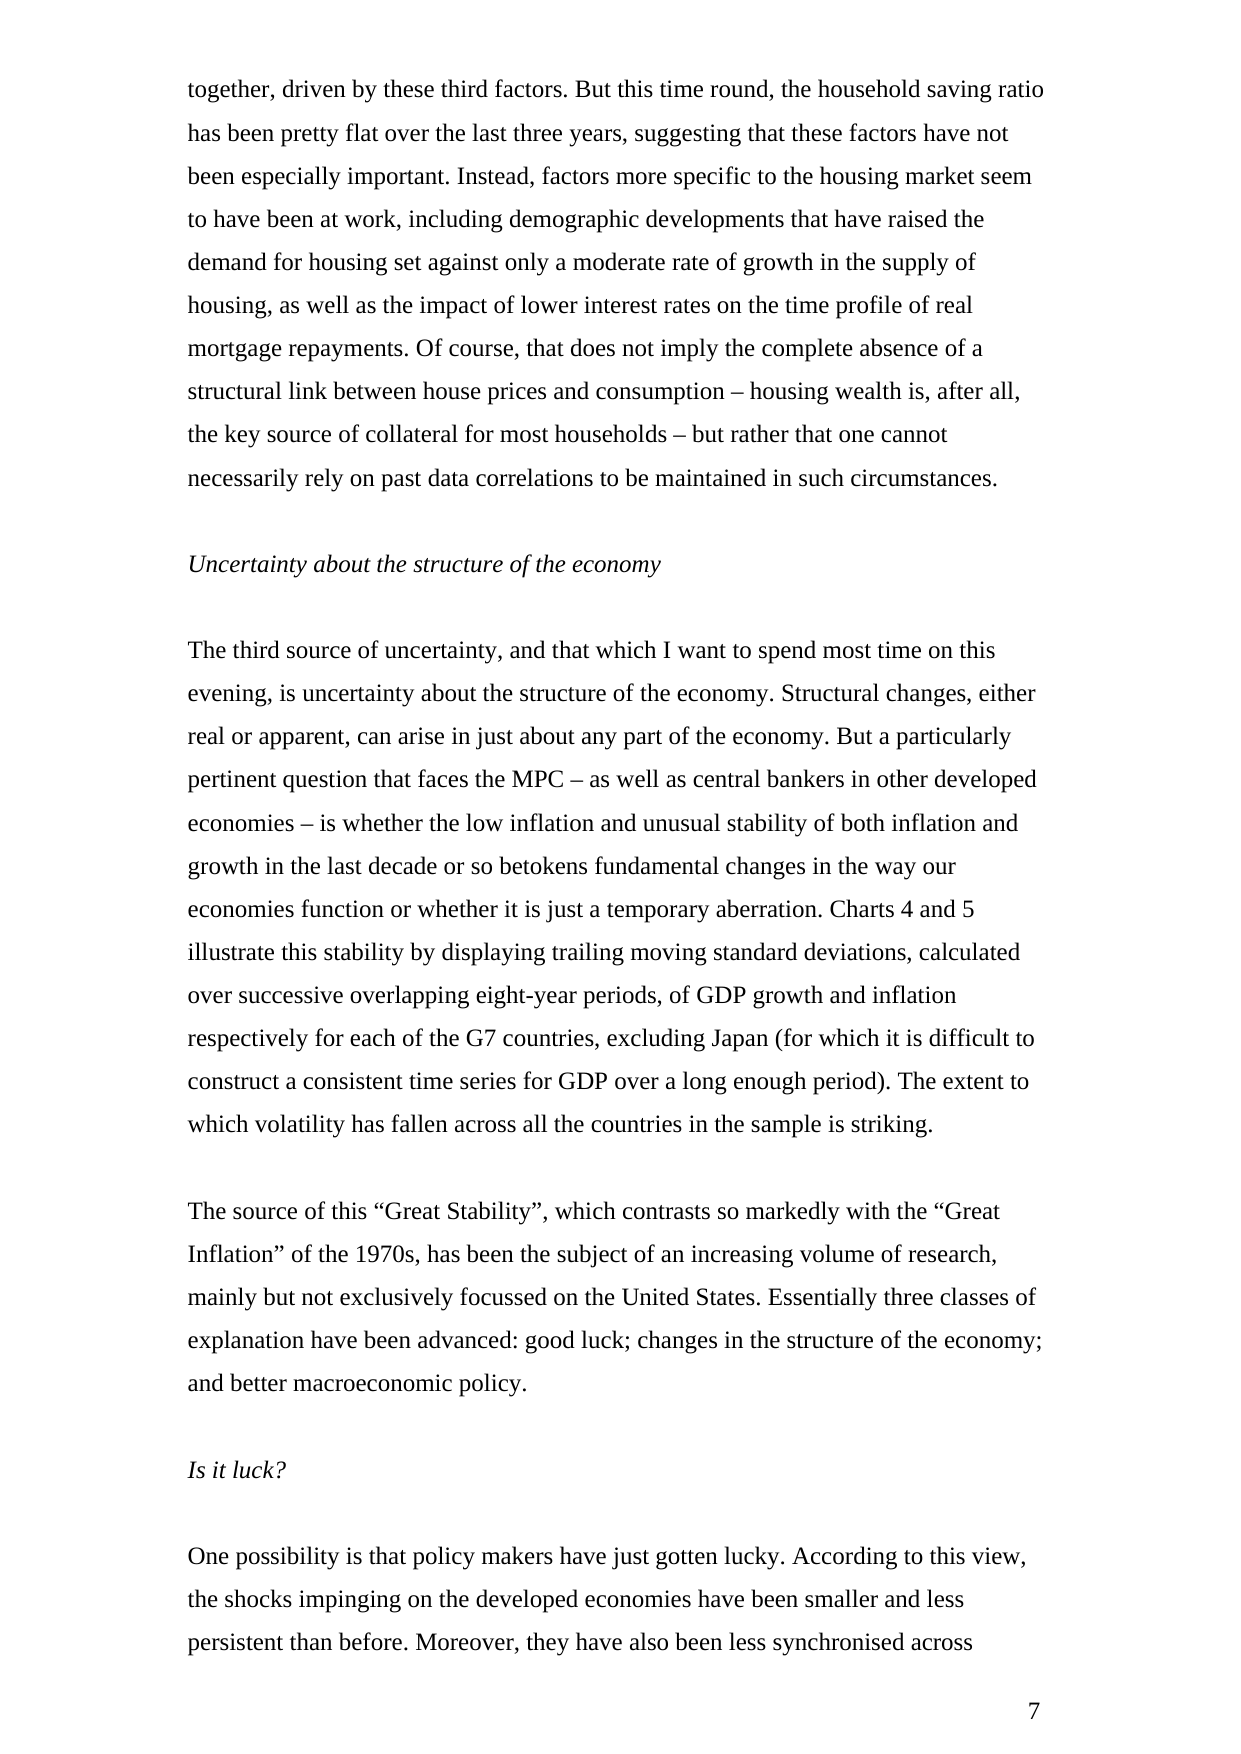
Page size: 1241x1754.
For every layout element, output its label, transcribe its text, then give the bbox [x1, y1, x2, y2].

text Is it luck? [187, 1455, 1065, 1483]
text together, driven by these third factors. But this time round, the household saving ratio has been pretty flat over the last three years, suggesting that these factors have not been especially important. Instead, factors more specific to the housing market seem to have been at work, including demographic developments that have raised the demand for housing set against only a moderate rate of growth in the supply of housing, as well as the impact of lower interest rates on the time profile of real mortgage repayments. Of course, that does not imply the complete absence of a structural link between house prices and consumption – housing wealth is, after all, the key source of collateral for most households – but rather that one cannot necessarily rely on past data correlations to be maintained in such circumstances. [187, 74, 1047, 491]
text The source of this “Great Stability”, which contrasts so markedly with the “Great Inflation” of the 1970s, has been the subject of an increasing volume of research, mainly but not exclusively focussed on the United States. Essentially three classes of explanation have been advanced: good luck; changes in the structure of the economy; and better macroeconomic policy. [187, 1196, 1046, 1397]
text Uncertainty about the structure of the economy [187, 549, 1065, 578]
text The third source of uncertainty, and that which I want to spend most time on this evening, is uncertainty about the structure of the economy. Structural changes, either real or apparent, can arise in just about any part of the economy. But a particularly pertinent question that faces the MPC – as well as central bankers in other developed economies – is whether the low inflation and unusual stability of both inflation and growth in the last decade or so betokens fundamental changes in the way our economies function or whether it is just a temporary aberration. Charts 4 and 5 illustrate this stability by displaying trailing moving standard deviations, calculated over successive overlapping eight-year periods, of GDP growth and inflation respectively for each of the G7 countries, excluding Japan (for which it is difficult to construct a consistent time series for GDP over a long enough period). The extent to which volatility has fallen across all the countries in the sample is striking. [187, 635, 1040, 1138]
text One possibility is that policy makers have just gotten lucky. According to this view, the shocks impinging on the developed economies have been smaller and less persistent than before. Moreover, they have also been less synchronised across [187, 1541, 1029, 1656]
